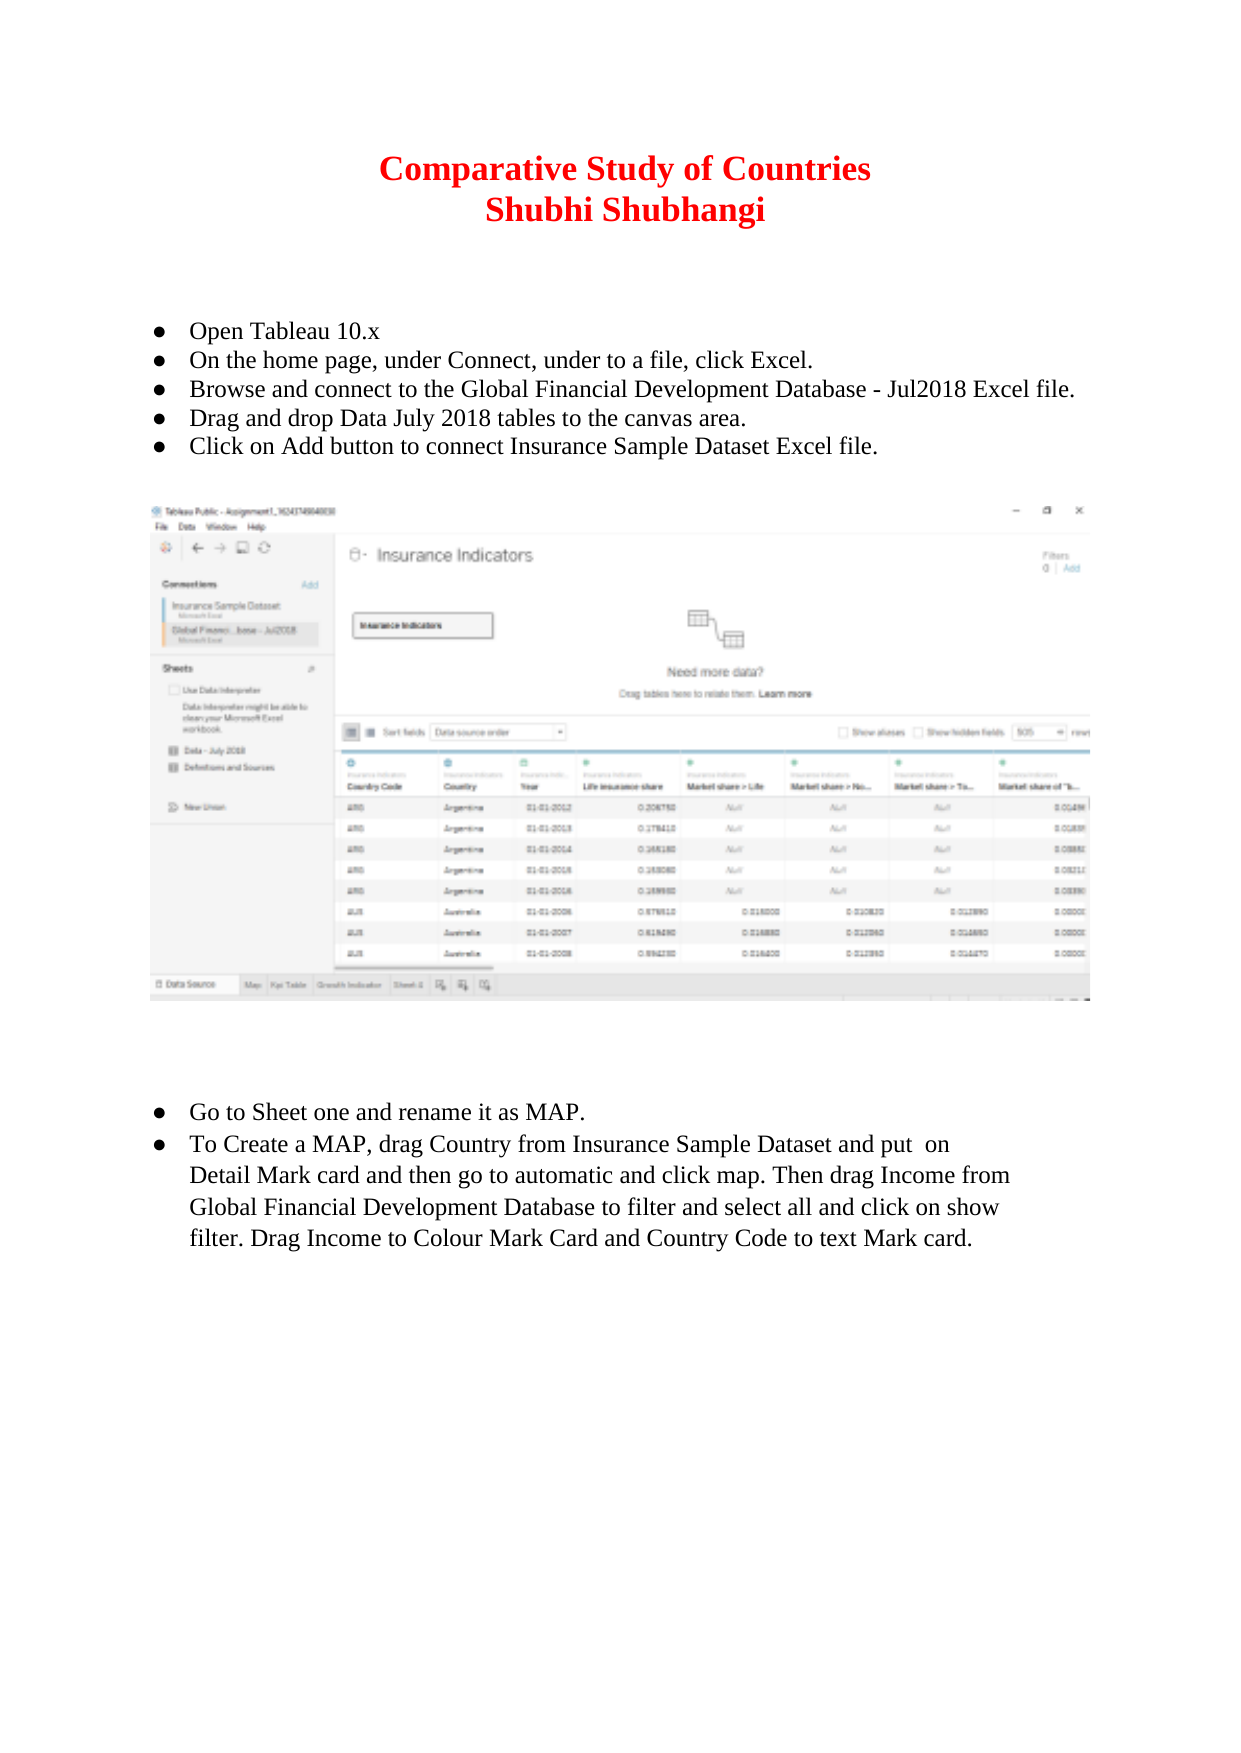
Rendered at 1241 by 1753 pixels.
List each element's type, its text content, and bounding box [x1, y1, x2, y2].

list Open Tableau 10.x [152, 316, 1211, 345]
text Shubhi Shubhangi [39, 188, 1211, 229]
text Comparative Study of Countries [39, 148, 1211, 188]
list To Create a MAP, drag Country from Insurance Sample Dataset and put on Detail Mark card and then go to automatic and click map. Then drag Income from Global Financial Development Database to filter and select all and click on show filter. Drag Income to Colour Mark Card and Country Code to text Mark card. [152, 1129, 1013, 1252]
list Click on Add button to connect Insurance Sample Dataset Excel file. [152, 431, 1211, 460]
list On the home page, under Connect, under to a file, click Excel. [152, 345, 1211, 374]
list Drag and drop Data July 2018 tables to the canvas area. [152, 403, 1211, 431]
picture [150, 506, 1091, 1001]
list Go to Sheet one and rename it as MAP. [152, 1097, 1211, 1126]
list Browse and connect to the Global Financial Development Database - Jul2018 Excel file. [152, 374, 1211, 403]
